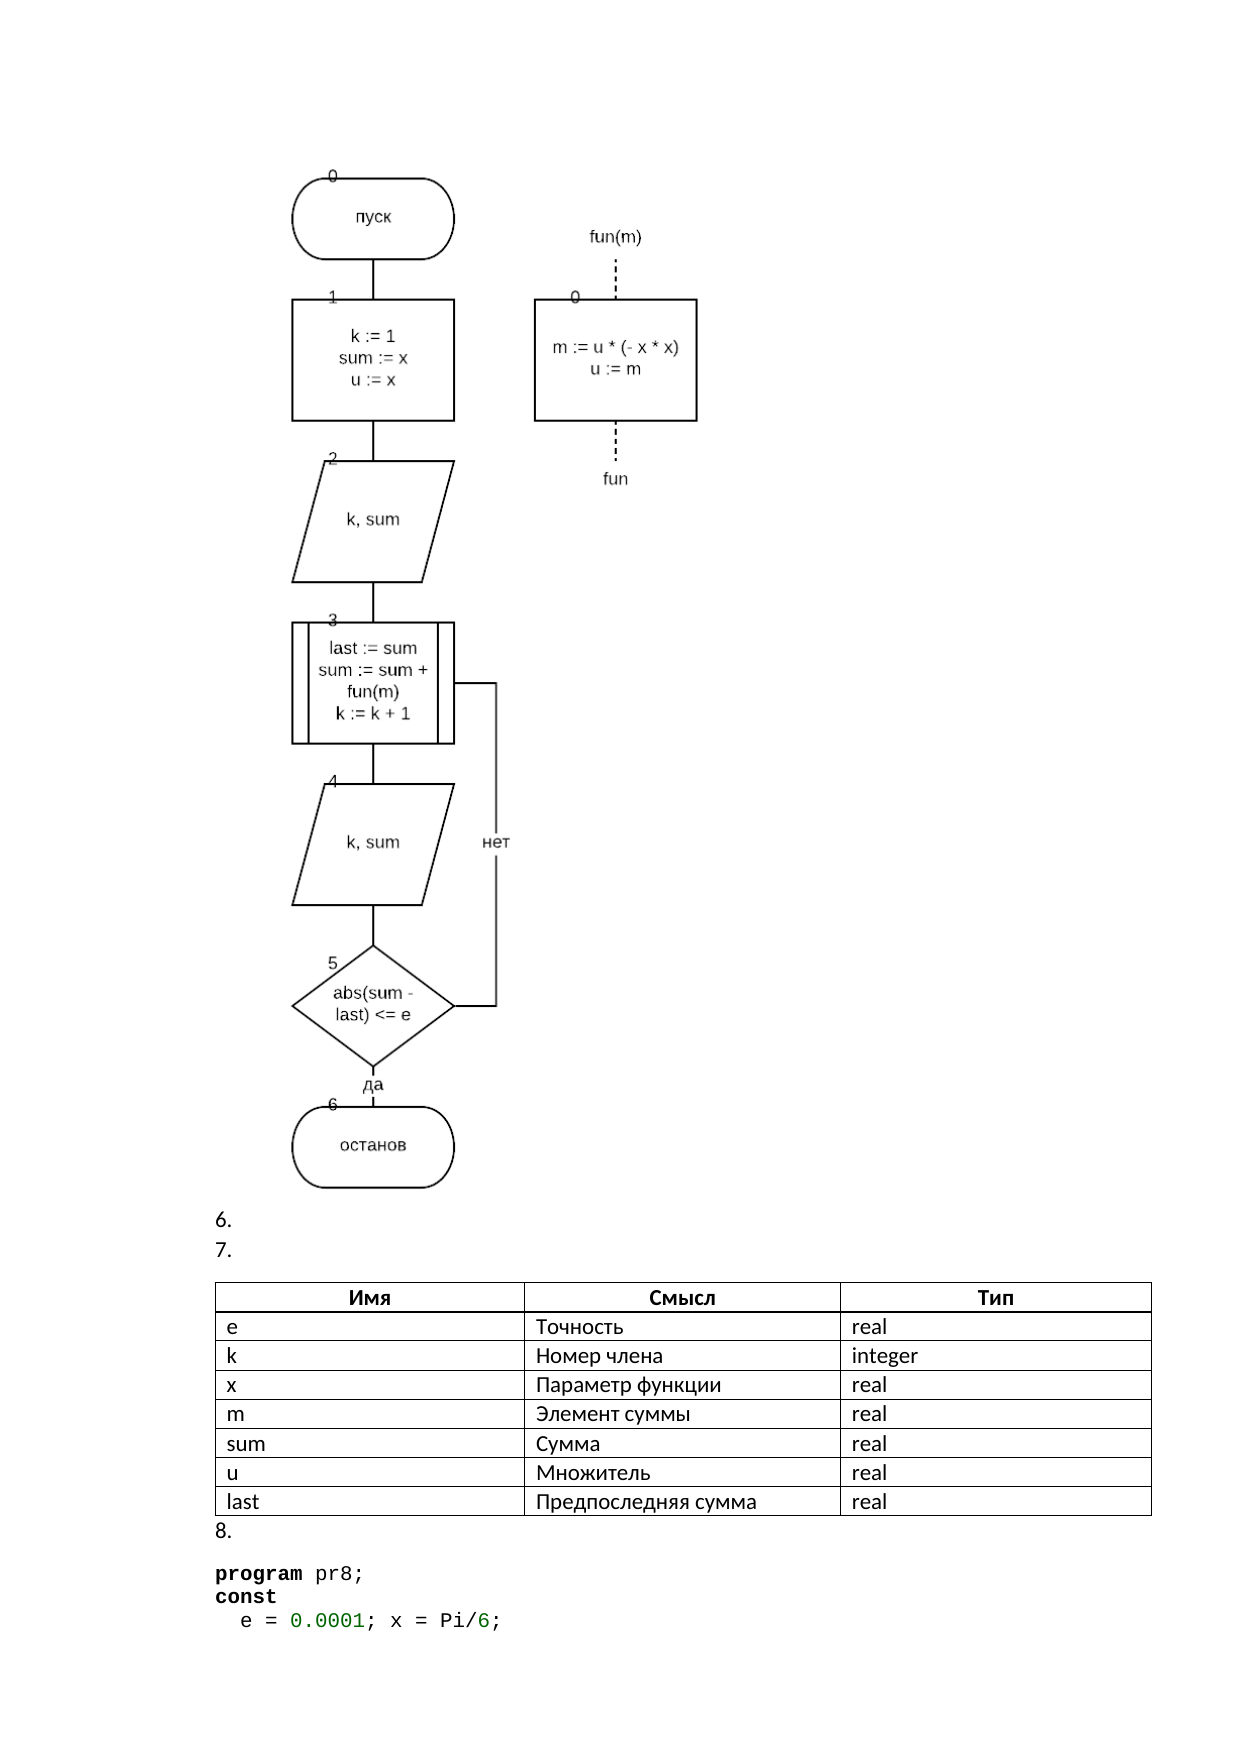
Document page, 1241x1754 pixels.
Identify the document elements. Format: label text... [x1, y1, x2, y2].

table_cell real [841, 1371, 1151, 1398]
table_cell real [841, 1458, 1151, 1486]
table_cell Параметр функции [525, 1371, 840, 1398]
table_cell real [841, 1429, 1151, 1457]
table_cell e [216, 1313, 524, 1340]
table_cell real [841, 1313, 1151, 1340]
table_cell sum [216, 1429, 524, 1457]
table_cell last [216, 1487, 524, 1515]
table_cell x [216, 1371, 524, 1398]
table_cell k [216, 1341, 524, 1369]
table_header Тип [841, 1283, 1151, 1311]
table_cell u [216, 1458, 524, 1486]
table_header Смысл [525, 1283, 840, 1311]
table_cell integer [841, 1341, 1151, 1369]
table_cell Номер члена [525, 1341, 840, 1369]
table_cell real [841, 1400, 1151, 1428]
table_cell Сумма [525, 1429, 840, 1457]
table_cell Множитель [525, 1458, 840, 1486]
table_cell m [216, 1400, 524, 1428]
table_cell real [841, 1487, 1151, 1515]
table_header Имя [216, 1283, 524, 1311]
picture [252, 118, 737, 1228]
text const [215, 1586, 1152, 1610]
table_cell Точность [525, 1313, 840, 1340]
table_cell Элемент суммы [525, 1400, 840, 1428]
text e = 0.0001; x = Pi/6; [215, 1610, 1152, 1634]
text program pr8; [215, 1563, 1152, 1586]
table_cell Предпоследняя сумма [525, 1487, 840, 1515]
